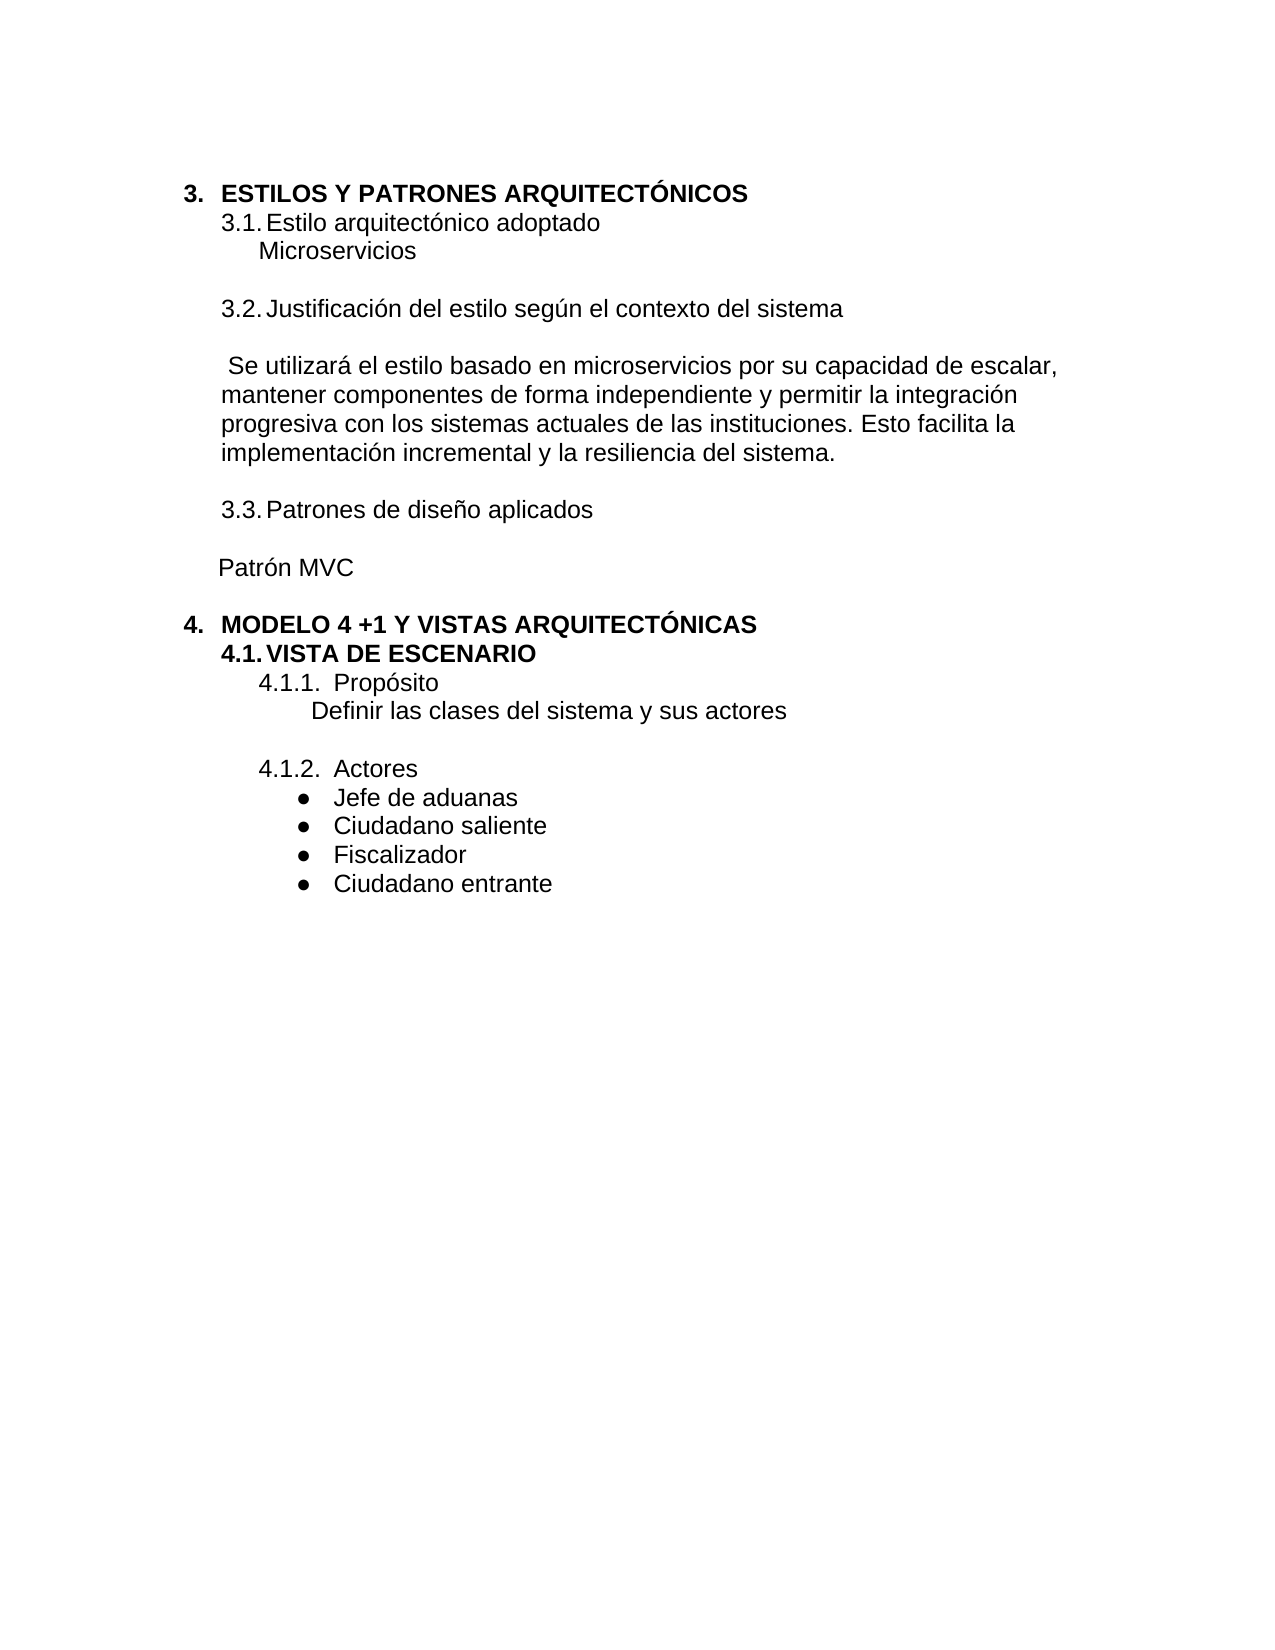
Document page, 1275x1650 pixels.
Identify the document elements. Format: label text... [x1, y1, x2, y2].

text Definir las clases del sistema y sus actores [311, 696, 1125, 725]
text Microservicios [183, 236, 1125, 265]
list Estilo arquitectónico adoptado [221, 207, 1125, 236]
list ESTILOS Y PATRONES ARQUITECTÓNICOS [183, 179, 1125, 207]
list Ciudadano saliente [296, 811, 1125, 840]
text Se utilizará el estilo basado en microservicios por su capacidad de escalar, mantener componentes de forma independiente y permitir la integración progresiva con los sistemas actuales de las instituciones. Esto facilita la implementación incremental y la resiliencia del sistema. [176, 351, 1125, 466]
list Jefe de aduanas [296, 782, 1125, 811]
text Patrón MVC [183, 552, 1125, 581]
list Actores [258, 754, 1125, 782]
list Fiscalizador [296, 840, 1125, 869]
list Propósito [258, 667, 1125, 696]
list Patrones de diseño aplicados [221, 495, 1125, 524]
list Justificación del estilo según el contexto del sistema [221, 294, 1125, 322]
list Ciudadano entrante [296, 869, 1125, 897]
list MODELO 4 +1 Y VISTAS ARQUITECTÓNICAS [183, 610, 1125, 639]
list VISTA DE ESCENARIO [221, 639, 1125, 667]
